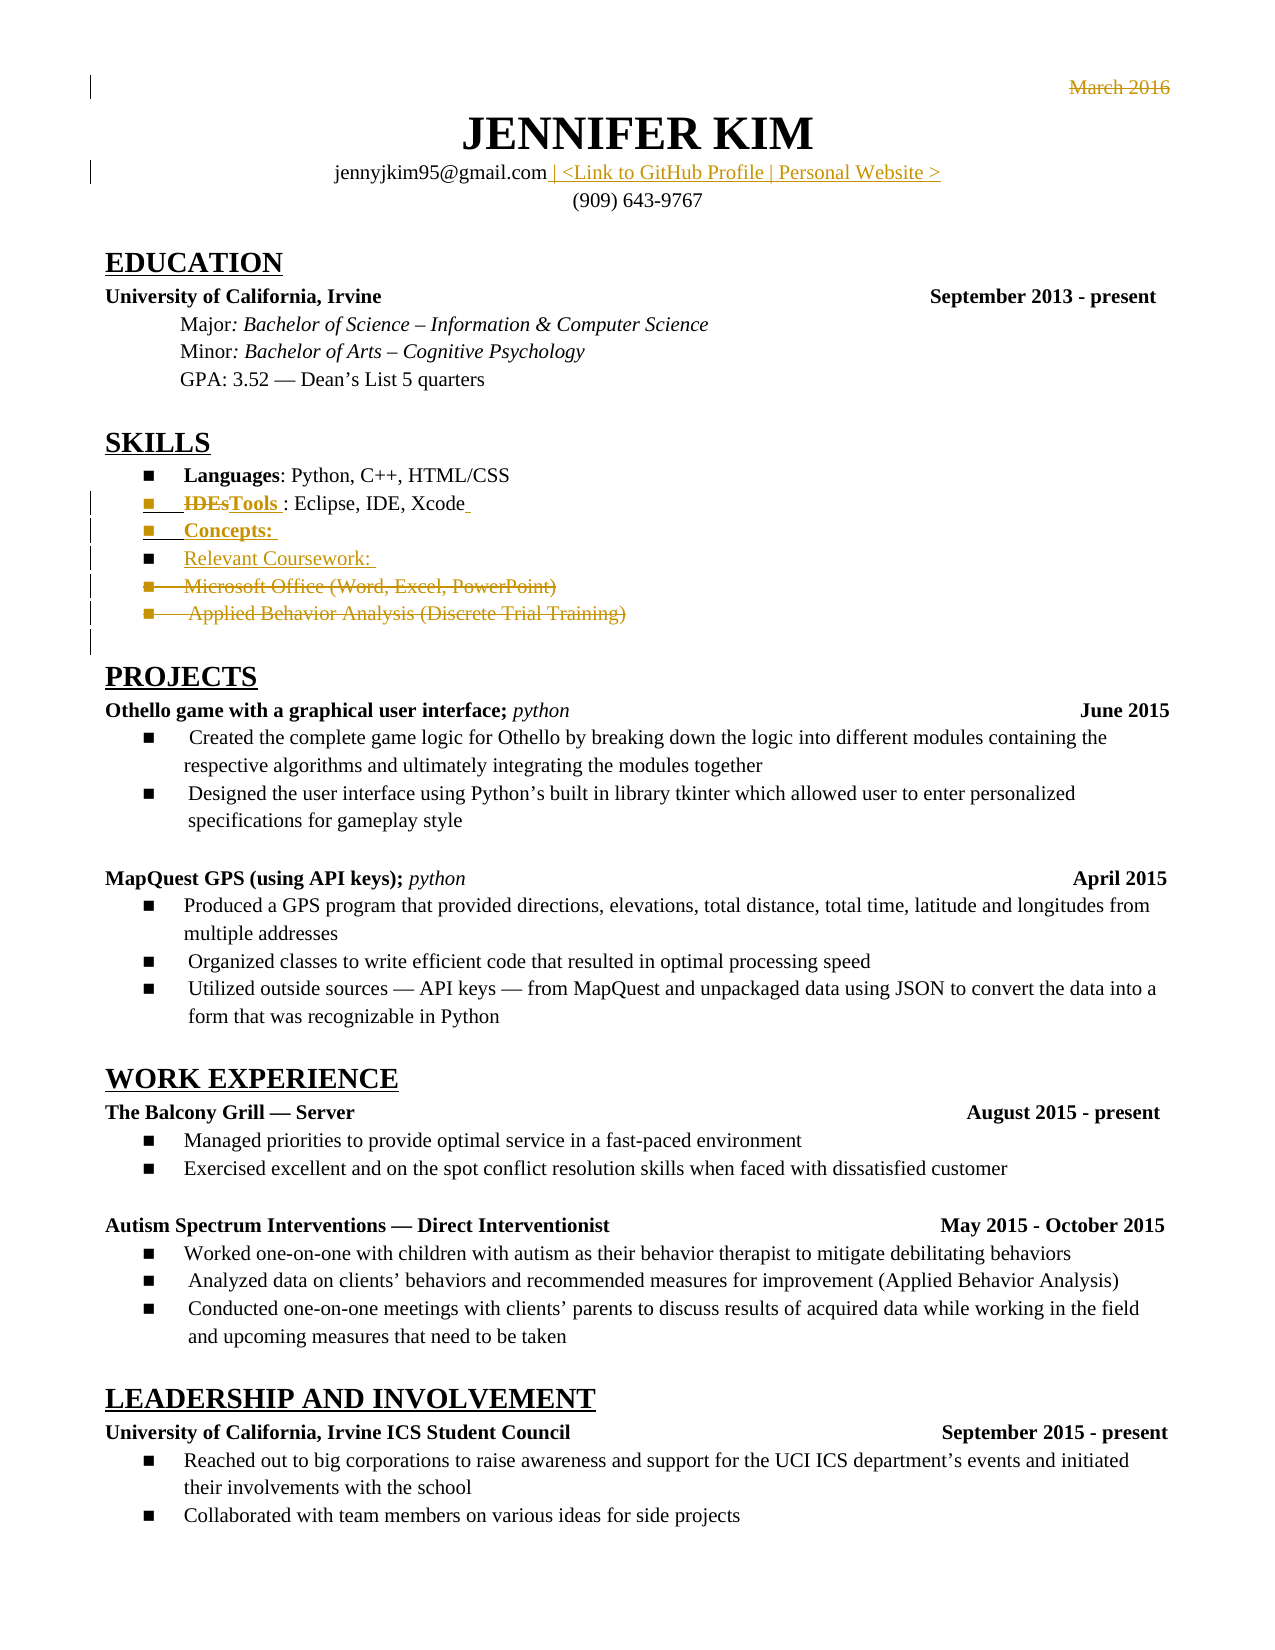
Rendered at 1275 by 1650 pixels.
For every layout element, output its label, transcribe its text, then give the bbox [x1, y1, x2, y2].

text The Balcony Grill — Server August 2015 - present [105, 1100, 1170, 1124]
list Reached out to big corporations to raise awareness and support for the UCI ICS department’s events and initiated their involvements with the school [142, 1448, 1170, 1499]
text SKILLS [105, 425, 1170, 458]
list Designed the user interface using Python’s built in library tkinter which allowed user to enter personalized specifications for gameplay style [142, 780, 1170, 832]
list Created the complete game logic for Othello by breaking down the logic into different modules containing the respective algorithms and ultimately integrating the modules together [142, 725, 1170, 777]
text Major: Bachelor of Science – Information & Computer Science [180, 312, 1170, 336]
text Othello game with a graphical user interface; python June 2015 [105, 698, 1170, 722]
text Minor: Bachelor of Arts – Cognitive Psychology [180, 339, 1170, 363]
list Worked one-on-one with children with autism as their behavior therapist to mitigate debilitating behaviors [142, 1241, 1170, 1265]
text EDUCATION [105, 246, 1170, 279]
list Languages: Python, C++, HTML/CSS [142, 463, 1170, 487]
text LEADERSHIP AND INVOLVEMENT [105, 1381, 1170, 1415]
list Managed priorities to provide optimal service in a fast-paced environment [142, 1128, 1170, 1152]
list : Eclipse, IDE, Xcode [142, 491, 1170, 515]
text University of California, Irvine ICS Student Council September 2015 - present [105, 1420, 1170, 1444]
text University of California, Irvine September 2013 - present [105, 284, 1170, 308]
list Analyzed data on clients’ behaviors and recommended measures for improvement (Applied Behavior Analysis) [142, 1268, 1170, 1292]
text PROJECTS [105, 659, 1170, 693]
list Conducted one-on-one meetings with clients’ parents to discuss results of acquired data while working in the field and upcoming measures that need to be taken [142, 1296, 1170, 1348]
list Produced a GPS program that provided directions, elevations, total distance, total time, latitude and longitudes from multiple addresses [142, 893, 1170, 945]
text MapQuest GPS (using API keys); python April 2015 [105, 866, 1170, 890]
text WORK EXPERIENCE [105, 1062, 1170, 1095]
list Organized classes to write efficient code that resulted in optimal processing speed [142, 949, 1170, 973]
text Autism Spectrum Interventions — Direct Interventionist May 2015 - October 2015 [105, 1213, 1170, 1237]
list Collaborated with team members on various ideas for side projects [142, 1503, 1170, 1527]
list Exercised excellent and on the spot conflict resolution skills when faced with dissatisfied customer [142, 1155, 1170, 1179]
list Utilized outside sources — API keys — from MapQuest and unpackaged data using JSON to convert the data into a form that was recognizable in Python [142, 976, 1170, 1028]
text jennyjkim95@gmail.com [105, 160, 1170, 184]
text JENNIFER KIM [105, 105, 1170, 160]
text GPA: 3.52 — Dean’s List 5 quarters [180, 367, 1170, 391]
text (909) 643-9767 [105, 188, 1170, 212]
